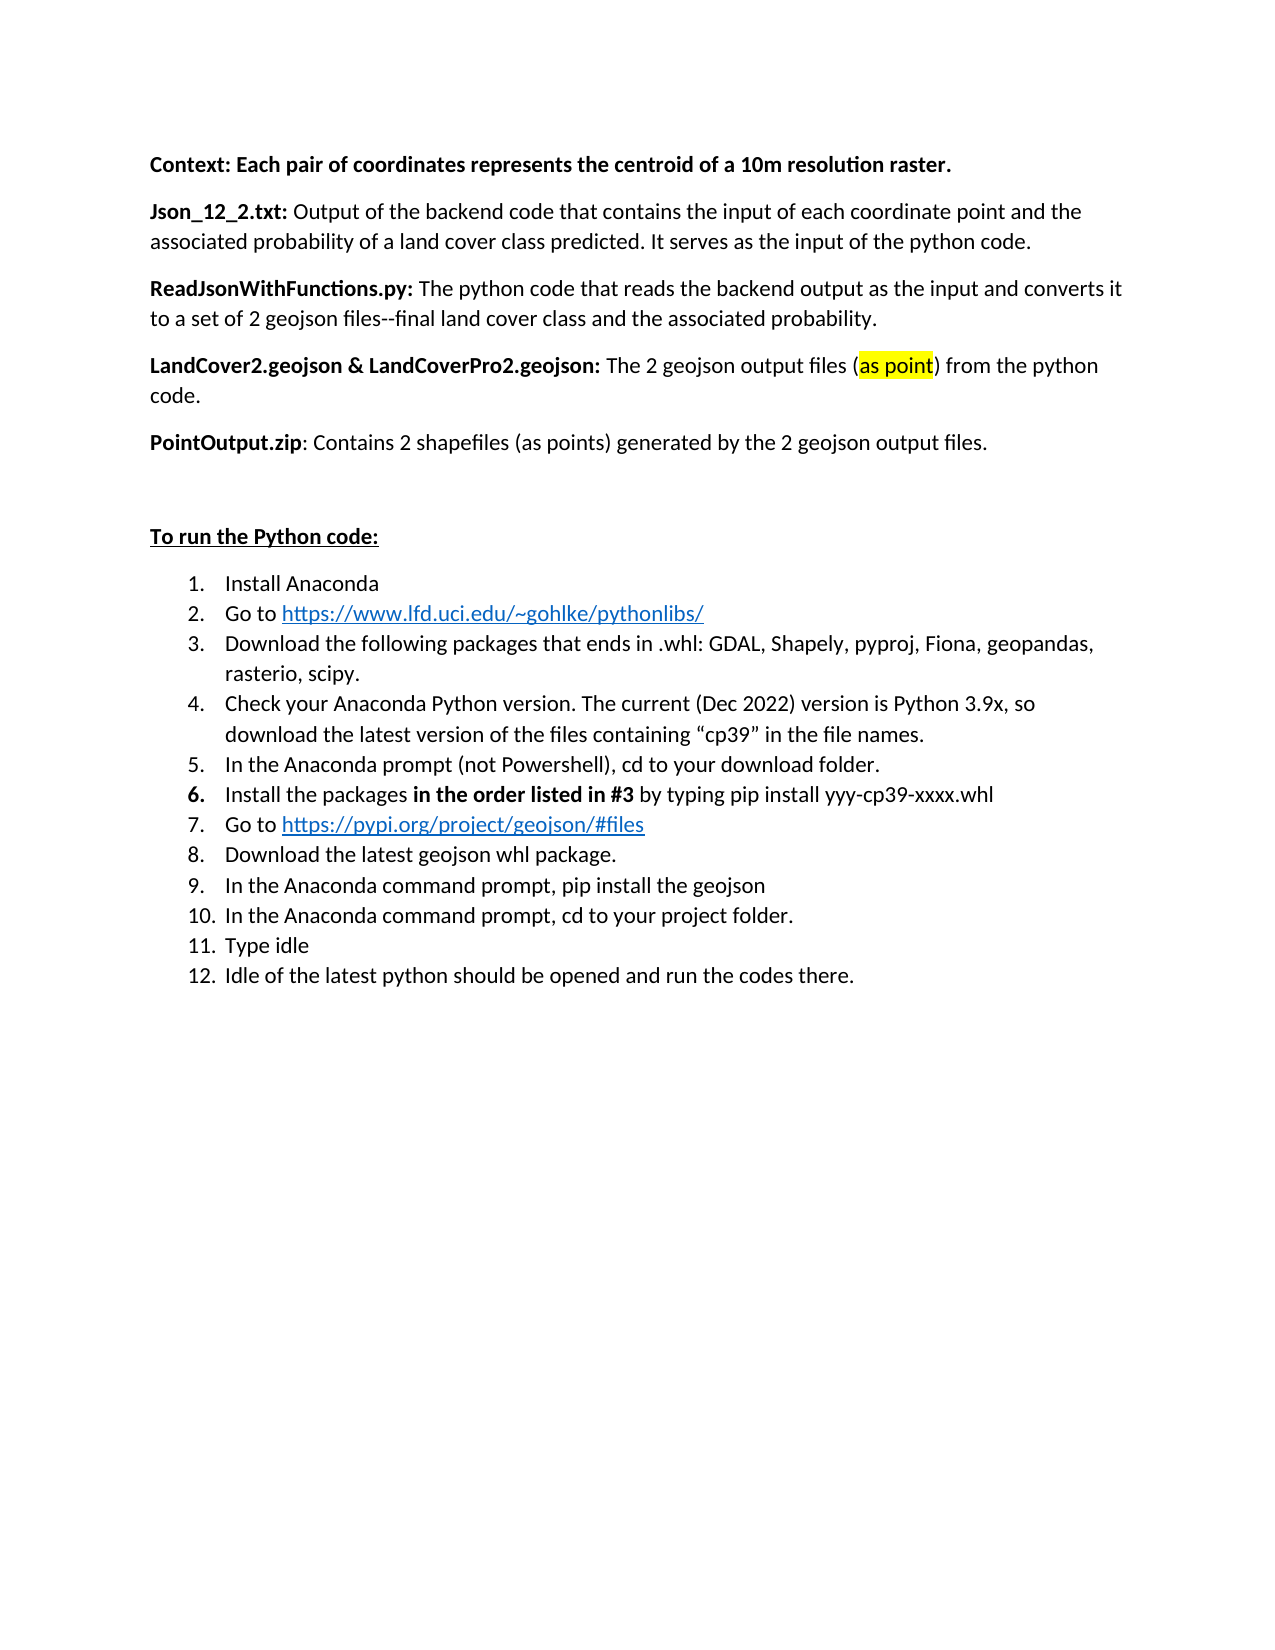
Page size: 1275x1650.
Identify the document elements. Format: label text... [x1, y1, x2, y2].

text To run the Python code: [150, 522, 1125, 550]
list In the Anaconda prompt (not Powershell), cd to your download folder. [187, 750, 1125, 778]
list Install the packages in the order listed in #3 by typing pip install yyy-cp39-xxxx.whl [187, 780, 1125, 808]
list Type idle [187, 931, 1125, 959]
list In the Anaconda command prompt, pip install the geojson [187, 871, 1125, 899]
text ReadJsonWithFunctions.py: The python code that reads the backend output as the input and converts it to a set of 2 geojson files--final land cover class and the associated probability. [150, 274, 1125, 332]
text LandCover2.geojson & LandCoverPro2.geojson: The 2 geojson output files (as point) from the python code. [150, 351, 1125, 409]
text Json_12_2.txt: Output of the backend code that contains the input of each coordinate point and the associated probability of a land cover class predicted. It serves as the input of the python code. [150, 197, 1125, 255]
list Go to https://pypi.org/project/geojson/#files [187, 810, 1125, 838]
list Check your Anaconda Python version. The current (Dec 2022) version is Python 3.9x, so download the latest version of the files containing “cp39” in the file names. [187, 689, 1125, 748]
list Idle of the latest python should be opened and run the codes there. [187, 961, 1125, 989]
list In the Anaconda command prompt, cd to your project folder. [187, 901, 1125, 929]
text PointOutput.zip: Contains 2 shapefiles (as points) generated by the 2 geojson output files. [150, 428, 1125, 456]
text Context: Each pair of coordinates represents the centroid of a 10m resolution raster. [150, 150, 1125, 178]
list Go to https://www.lfd.uci.edu/~gohlke/pythonlibs/ [187, 599, 1125, 627]
list Download the latest geojson whl package. [187, 841, 1125, 869]
list Install Anaconda [187, 569, 1125, 597]
list Download the following packages that ends in .whl: GDAL, Shapely, pyproj, Fiona, geopandas, rasterio, scipy. [187, 629, 1125, 687]
